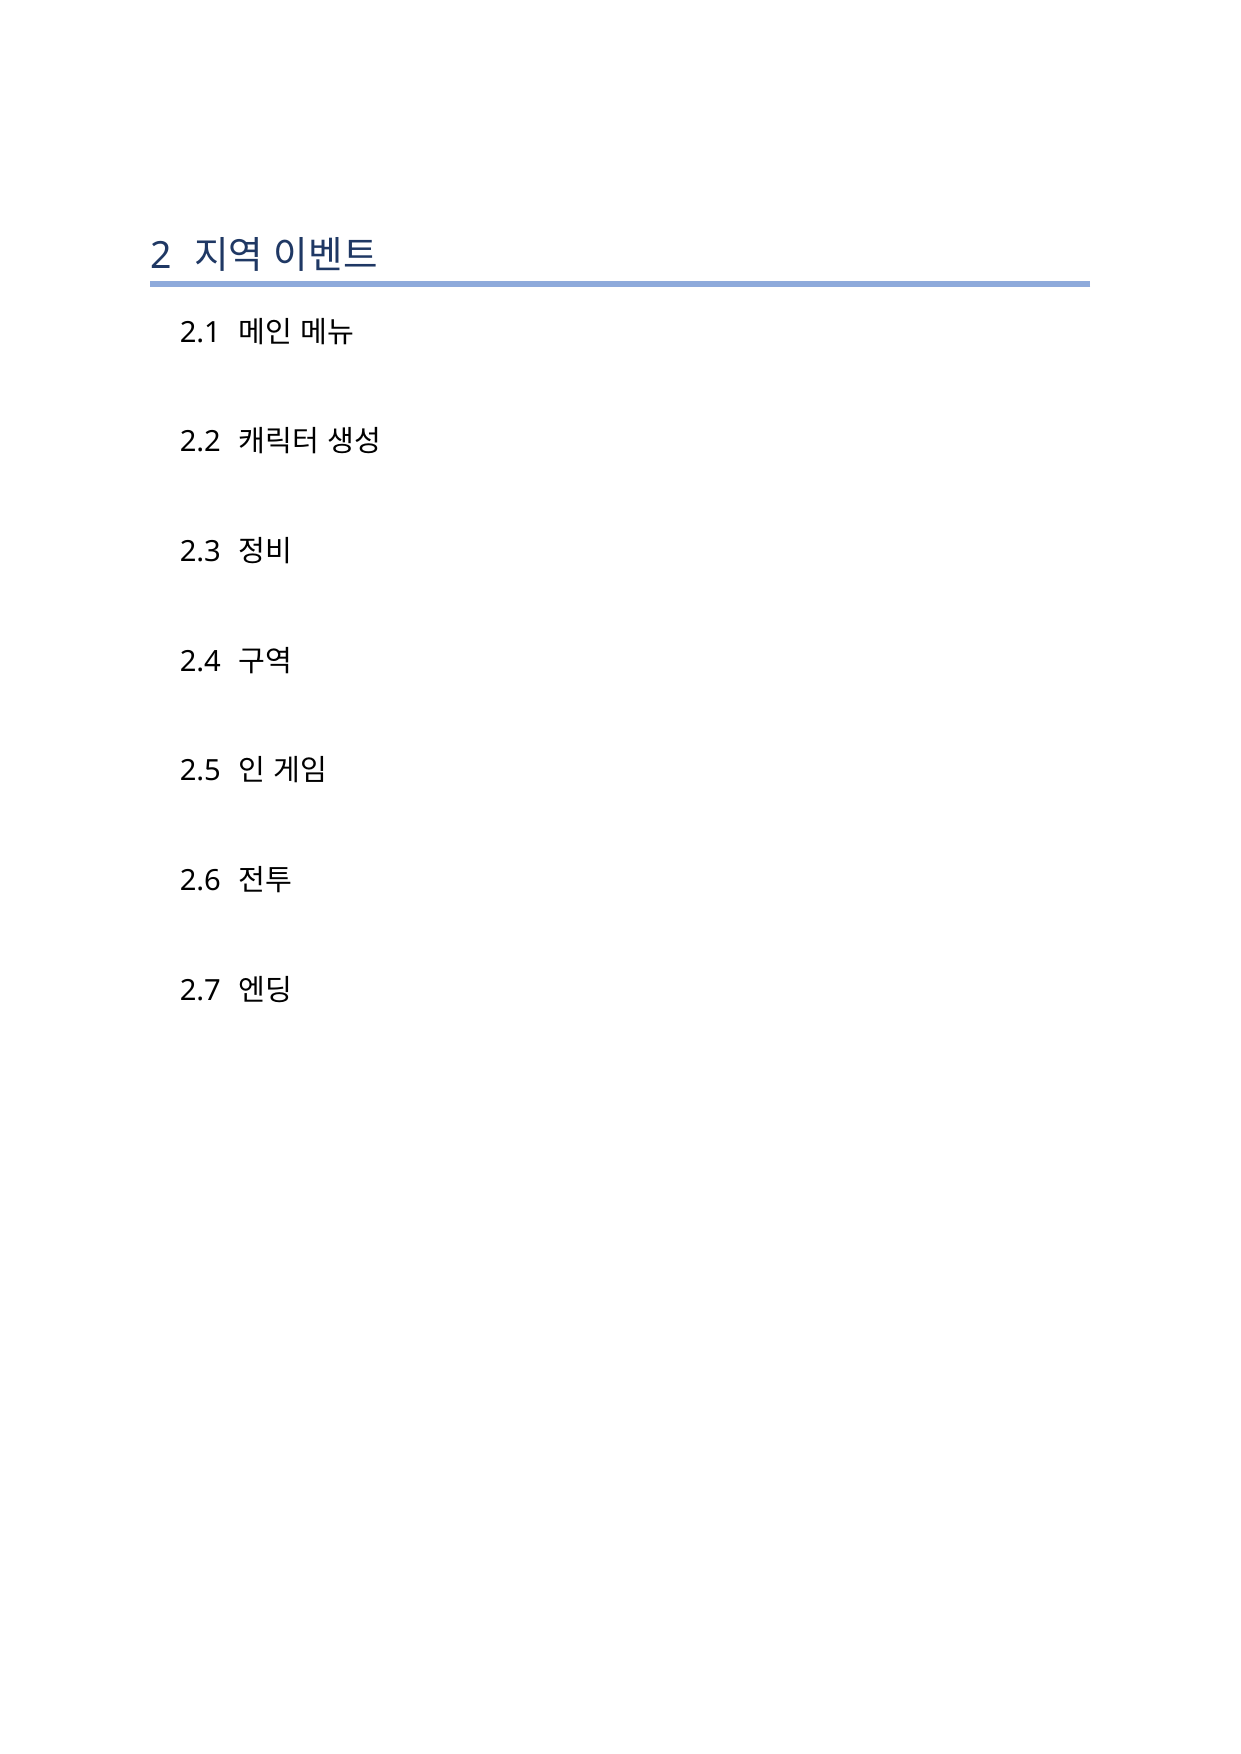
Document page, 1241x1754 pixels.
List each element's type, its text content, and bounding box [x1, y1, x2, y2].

subtitle 인 게임 [179, 747, 1090, 789]
subtitle 전투 [179, 857, 1090, 899]
subtitle 캐릭터 생성 [179, 418, 1090, 460]
subtitle 구역 [179, 637, 1090, 680]
subtitle 지역 이벤트 [150, 224, 1090, 281]
subtitle 메인 메뉴 [179, 308, 1090, 351]
subtitle 정비 [179, 528, 1090, 570]
subtitle 엔딩 [179, 966, 1090, 1009]
